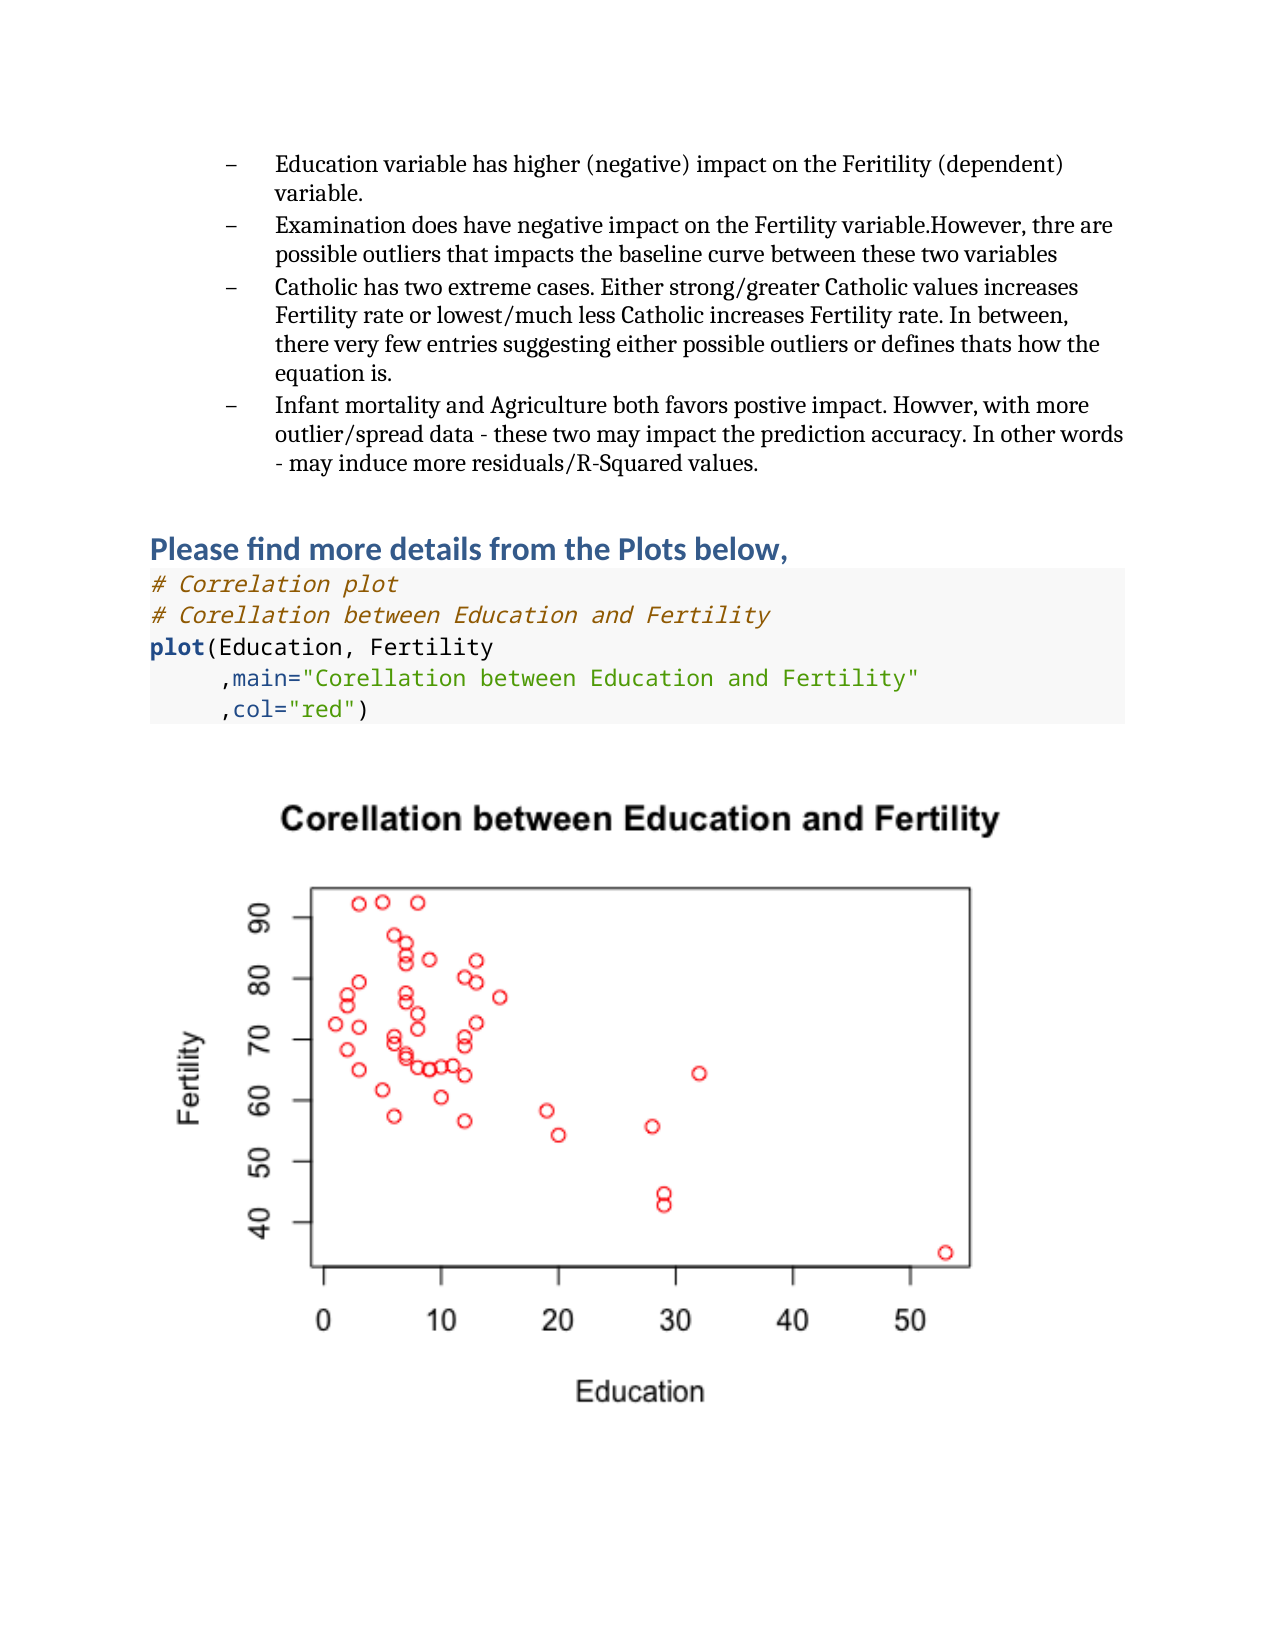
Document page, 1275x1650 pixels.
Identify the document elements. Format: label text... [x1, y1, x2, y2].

list Catholic has two extreme cases. Either strong/greater Catholic values increases Fertility rate or lowest/much less Catholic increases Fertility rate. In between, there very few entries suggesting either possible outliers or defines thats how the equation is. [225, 272, 1125, 387]
list Examination does have negative impact on the Fertility variable.However, thre are possible outliers that impacts the baseline curve between these two variables [225, 211, 1125, 269]
text # Correlation plot # Corellation between Education and Fertility plot(Education, Fertility ,main="Corellation between Education and Fertility" ,col="red") [150, 568, 1125, 724]
list Infant mortality and Agriculture both favors postive impact. Howver, with more outlier/spread data - these two may impact the prediction accuracy. In other words - may induce more residuals/R-Squared values. [225, 391, 1125, 477]
subtitle Please find more details from the Plots below, [150, 527, 1125, 568]
picture [168, 745, 1044, 1446]
list Education variable has higher (negative) impact on the Feritility (dependent) variable. [225, 150, 1125, 207]
